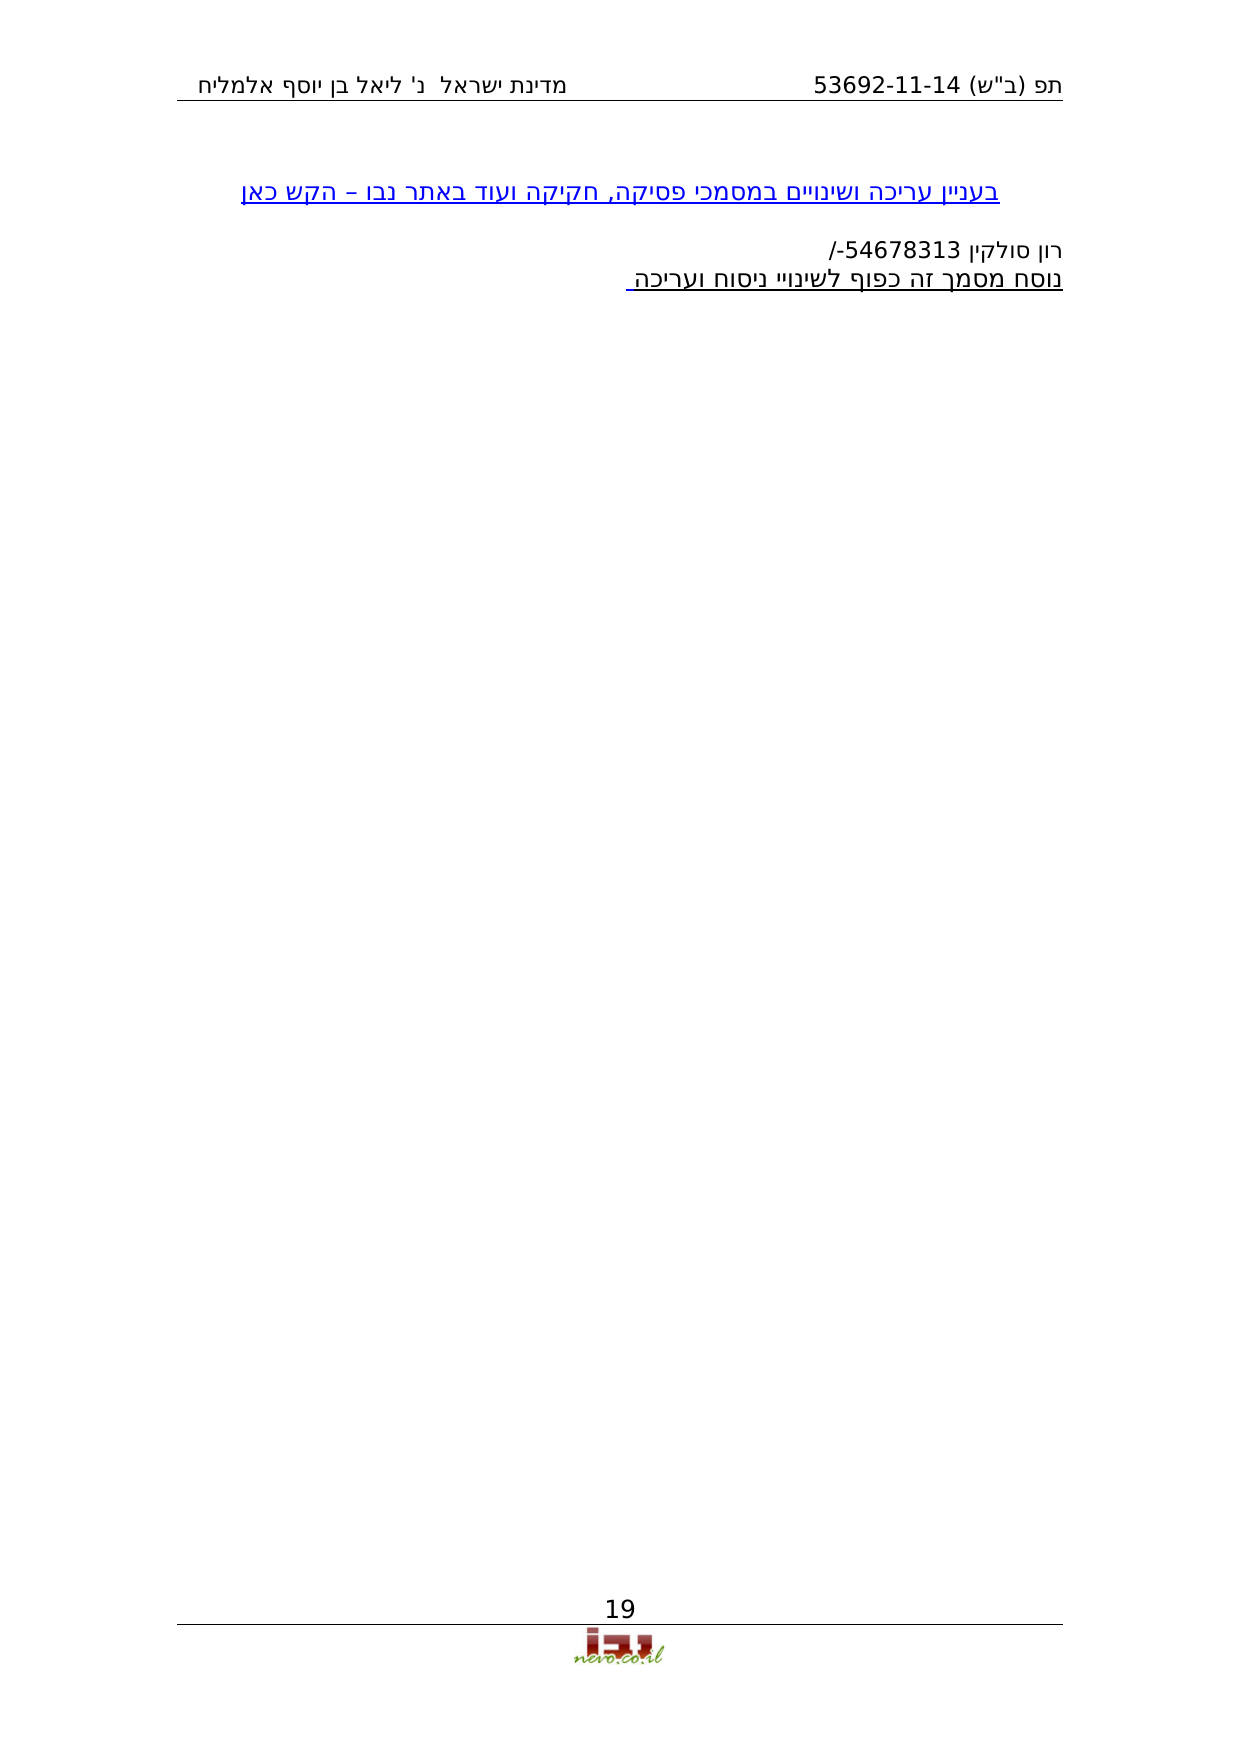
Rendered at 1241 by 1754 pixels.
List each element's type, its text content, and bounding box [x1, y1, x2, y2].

picture [574, 1627, 666, 1665]
text רון סולקין 54678313-/ [177, 238, 1063, 264]
text נוסח מסמך זה כפוף לשינויי ניסוח ועריכה [177, 264, 1063, 293]
text בעניין עריכה ושינויים במסמכי פסיקה, חקיקה ועוד באתר נבו – הקש כאן [177, 177, 1063, 206]
